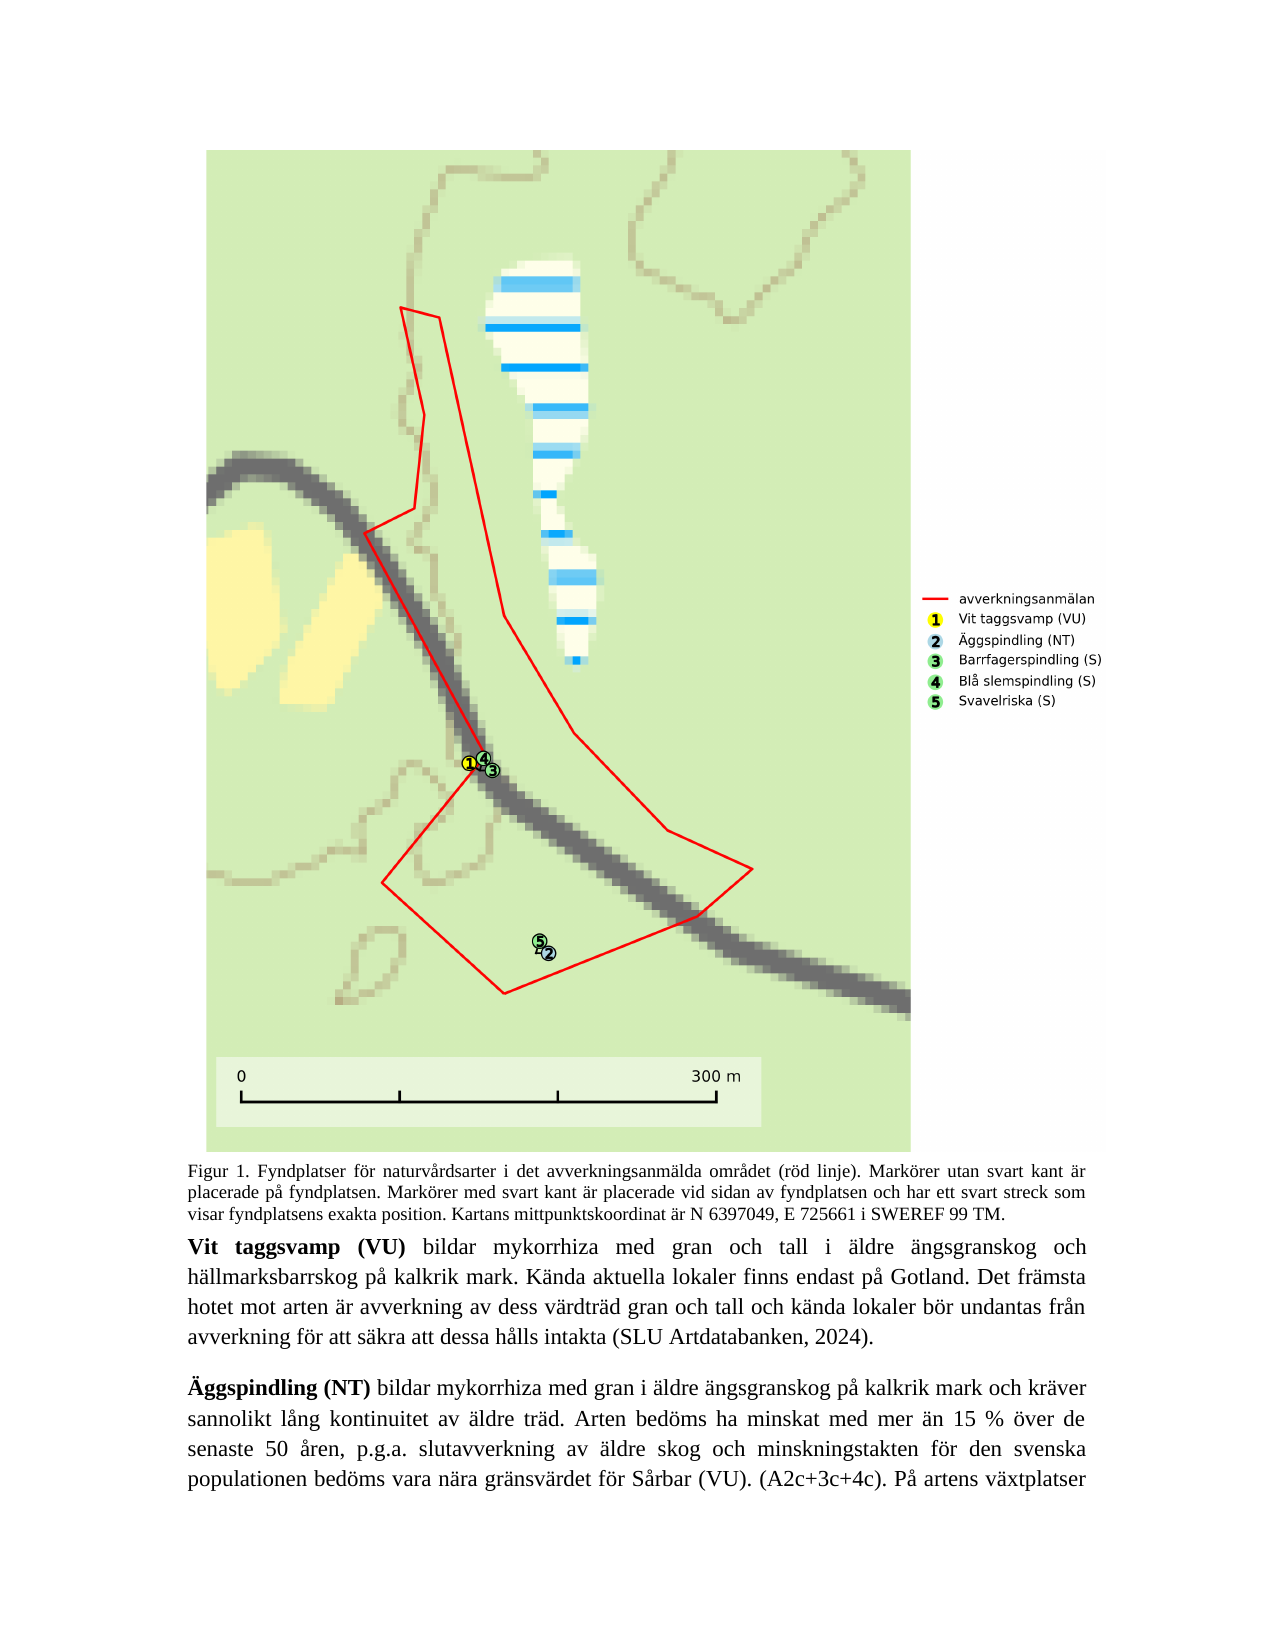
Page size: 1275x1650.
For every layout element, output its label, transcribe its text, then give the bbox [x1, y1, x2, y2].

picture [206, 150, 1107, 1152]
text Vit taggsvamp (VU) bildar mykorrhiza med gran och tall i äldre ängsgranskog och hällmarksbarrskog på kalkrik mark. Kända aktuella lokaler finns endast på Gotland. Det främsta hotet mot arten är avverkning av dess värdträd gran och tall och kända lokaler bör undantas från avverkning för att säkra att dessa hålls intakta (SLU Artdatabanken, 2024). [187, 1233, 1087, 1350]
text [187, 1374, 1087, 1491]
text Figur 1. Fyndplatser för naturvårdsarter i det avverkningsanmälda området (röd linje). Markörer utan svart kant är placerade på fyndplatsen. Markörer med svart kant är placerade vid sidan av fyndplatsen och har ett svart streck som visar fyndplatsens exakta position. Kartans mittpunktskoordinat är N 6397049, E 725661 i SWEREF 99 TM. [187, 1160, 1087, 1224]
